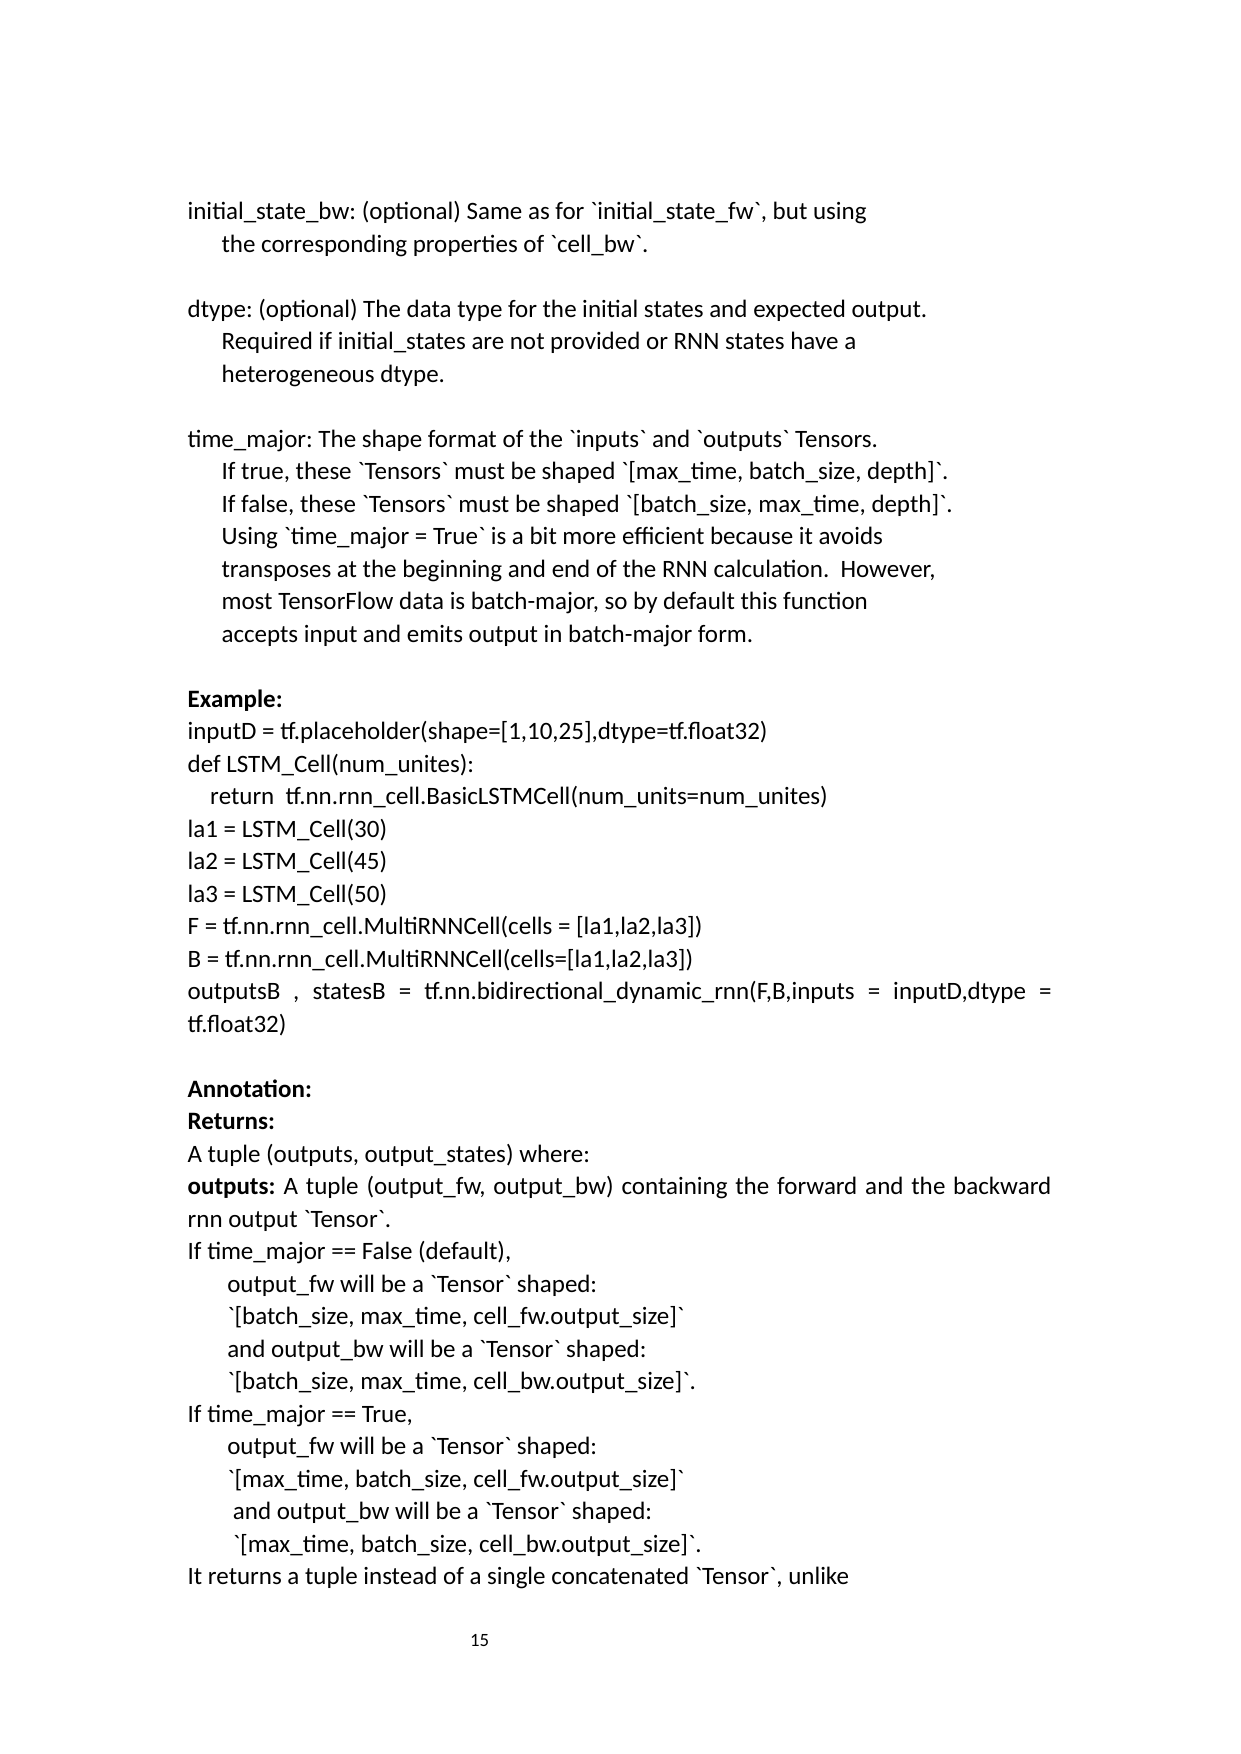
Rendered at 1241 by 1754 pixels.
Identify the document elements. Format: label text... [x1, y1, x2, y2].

list the corresponding properties of `cell_bw`. [187, 227, 1053, 259]
list and output_bw will be a `Tensor` shaped: [187, 1332, 1053, 1364]
list It returns a tuple instead of a single concatenated `Tensor`, unlike [187, 1559, 1053, 1592]
list outputsB , statesB = tf.nn.bidirectional_dynamic_rnn(F,B,inputs = inputD,dtype = tf.float32) [187, 974, 1053, 1039]
list Using `time_major = True` is a bit more efficient because it avoids [187, 519, 1053, 552]
list most TensorFlow data is batch-major, so by default this function [187, 584, 1053, 617]
list def LSTM_Cell(num_unites): [187, 747, 1053, 779]
list If true, these `Tensors` must be shaped `[max_time, batch_size, depth]`. [187, 454, 1053, 487]
list dtype: (optional) The data type for the initial states and expected output. [187, 292, 1053, 324]
list initial_state_bw: (optional) Same as for `initial_state_fw`, but using [187, 194, 1053, 227]
list Example: [187, 682, 1053, 714]
list heterogeneous dtype. [187, 357, 1053, 389]
list la2 = LSTM_Cell(45) [187, 844, 1053, 877]
list `[batch_size, max_time, cell_fw.output_size]` [187, 1299, 1053, 1332]
list A tuple (outputs, output_states) where: [187, 1137, 1053, 1169]
list Returns: [187, 1104, 1053, 1137]
list output_fw will be a `Tensor` shaped: [187, 1267, 1053, 1299]
list accepts input and emits output in batch-major form. [187, 617, 1053, 649]
list If false, these `Tensors` must be shaped `[batch_size, max_time, depth]`. [187, 487, 1053, 519]
list If time_major == False (default), [187, 1234, 1053, 1267]
list `[max_time, batch_size, cell_fw.output_size]` [187, 1462, 1053, 1494]
list `[max_time, batch_size, cell_bw.output_size]`. [187, 1527, 1053, 1559]
list and output_bw will be a `Tensor` shaped: [187, 1494, 1053, 1527]
list `[batch_size, max_time, cell_bw.output_size]`. [187, 1364, 1053, 1397]
list output_fw will be a `Tensor` shaped: [187, 1429, 1053, 1462]
list B = tf.nn.rnn_cell.MultiRNNCell(cells=[la1,la2,la3]) [187, 942, 1053, 974]
list return tf.nn.rnn_cell.BasicLSTMCell(num_units=num_unites) [187, 779, 1053, 812]
list la1 = LSTM_Cell(30) [187, 812, 1053, 844]
list inputD = tf.placeholder(shape=[1,10,25],dtype=tf.float32) [187, 714, 1053, 747]
list la3 = LSTM_Cell(50) [187, 877, 1053, 909]
list F = tf.nn.rnn_cell.MultiRNNCell(cells = [la1,la2,la3]) [187, 909, 1053, 942]
list Required if initial_states are not provided or RNN states have a [187, 324, 1053, 357]
list transposes at the beginning and end of the RNN calculation. However, [187, 552, 1053, 584]
list outputs: A tuple (output_fw, output_bw) containing the forward and the backward rnn output `Tensor`. [187, 1169, 1053, 1234]
list Annotation: [187, 1072, 1053, 1104]
list time_major: The shape format of the `inputs` and `outputs` Tensors. [187, 422, 1053, 454]
list If time_major == True, [187, 1397, 1053, 1429]
